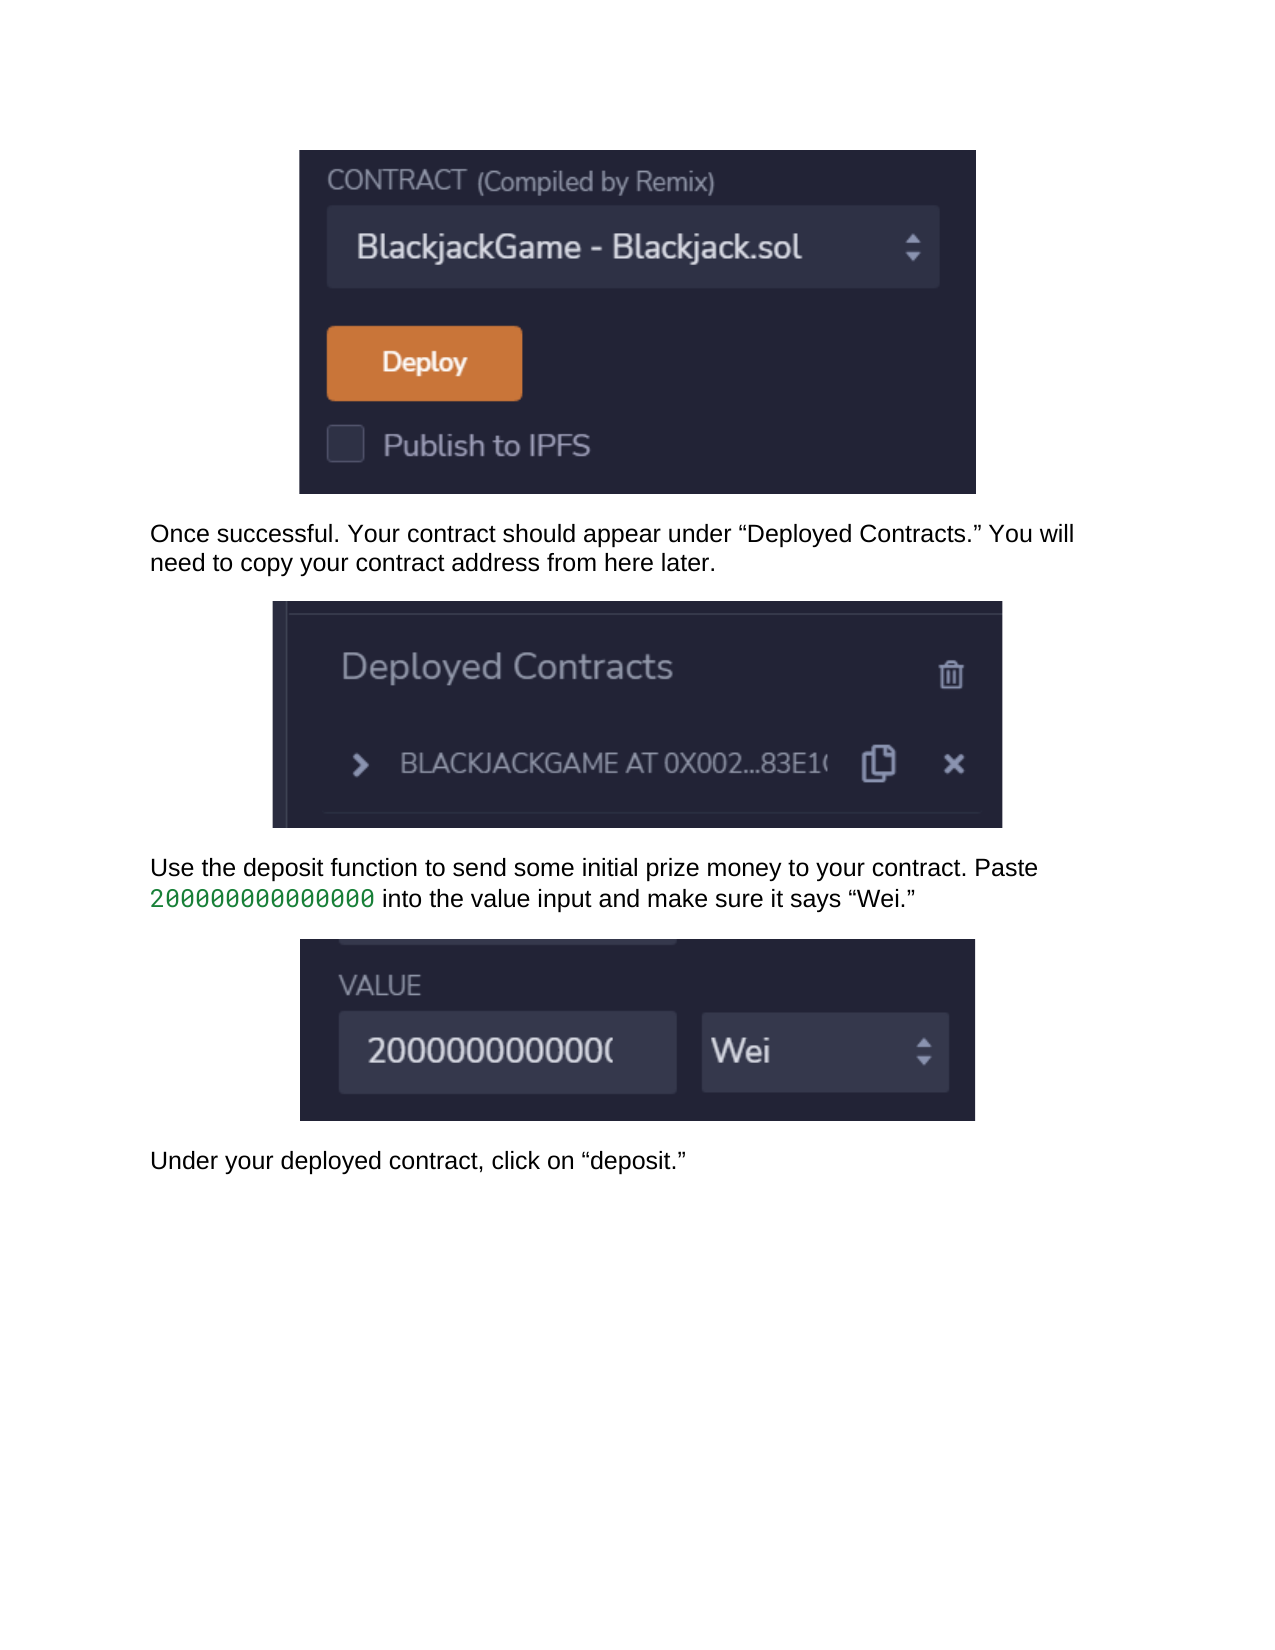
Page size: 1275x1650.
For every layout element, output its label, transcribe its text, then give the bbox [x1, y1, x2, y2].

picture [272, 601, 1003, 828]
picture [299, 150, 976, 494]
text Use the deposit function to send some initial prize money to your contract. Paste 200000000000000 into the value input and make sure it says “Wei.” [150, 853, 1125, 914]
text Once successful. Your contract should appear under “Deployed Contracts.” You will need to copy your contract address from here later. [150, 519, 1125, 576]
text Under your deployed contract, click on “deposit.” [150, 1146, 1125, 1174]
picture [300, 939, 976, 1121]
